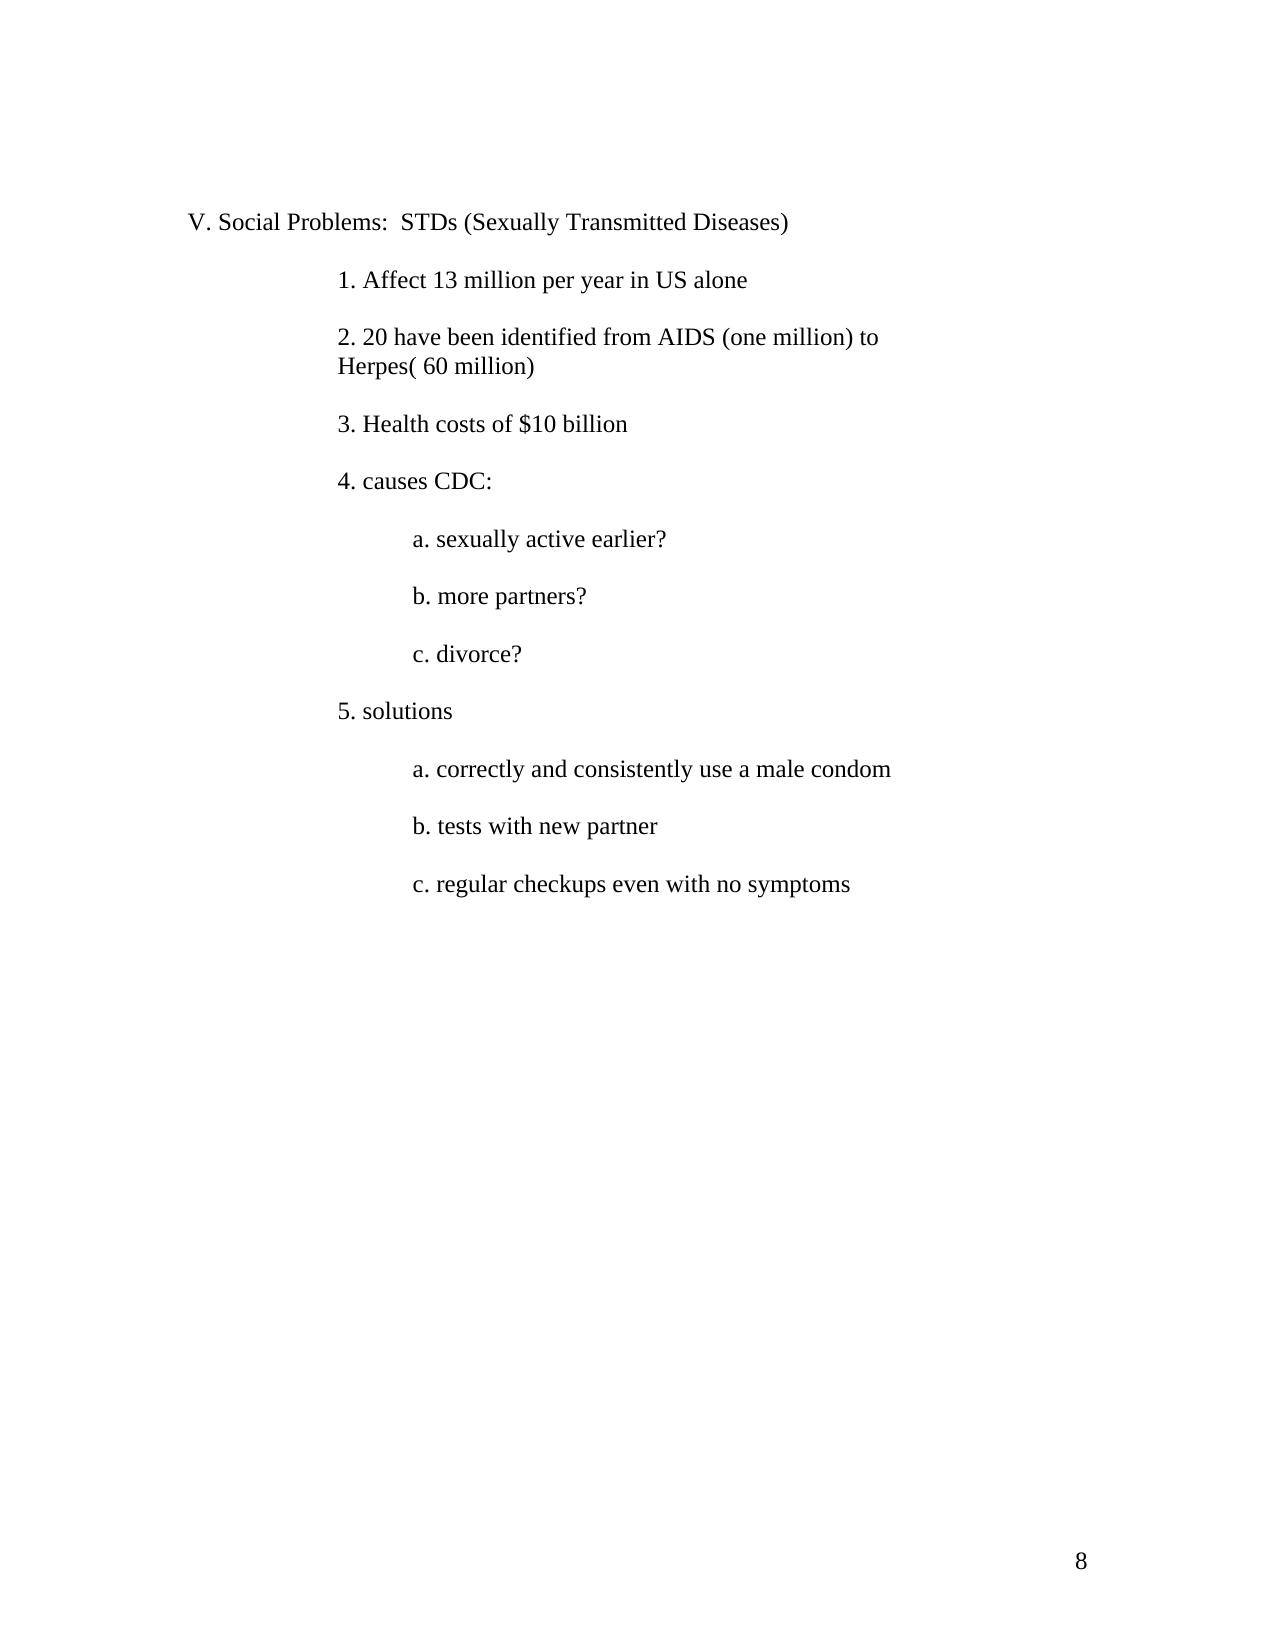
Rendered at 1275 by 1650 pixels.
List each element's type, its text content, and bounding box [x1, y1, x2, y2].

text 3. Health costs of $10 billion [187, 409, 1162, 437]
text 1. Affect 13 million per year in US alone [187, 265, 1162, 294]
text V. Social Problems: STDs (Sexually Transmitted Diseases) [187, 207, 1162, 236]
text c. regular checkups even with no symptoms [187, 869, 1162, 897]
text c. divorce? [187, 639, 1162, 667]
text 4. causes CDC: [187, 466, 1162, 495]
text 2. 20 have been identified from AIDS (one million) to [187, 322, 1162, 351]
text b. more partners? [187, 581, 1162, 610]
text a. correctly and consistently use a male condom [187, 754, 1162, 782]
text Herpes( 60 million) [187, 351, 1087, 380]
text 5. solutions [187, 696, 1162, 725]
text b. tests with new partner [187, 811, 1162, 840]
text a. sexually active earlier? [187, 524, 1162, 552]
